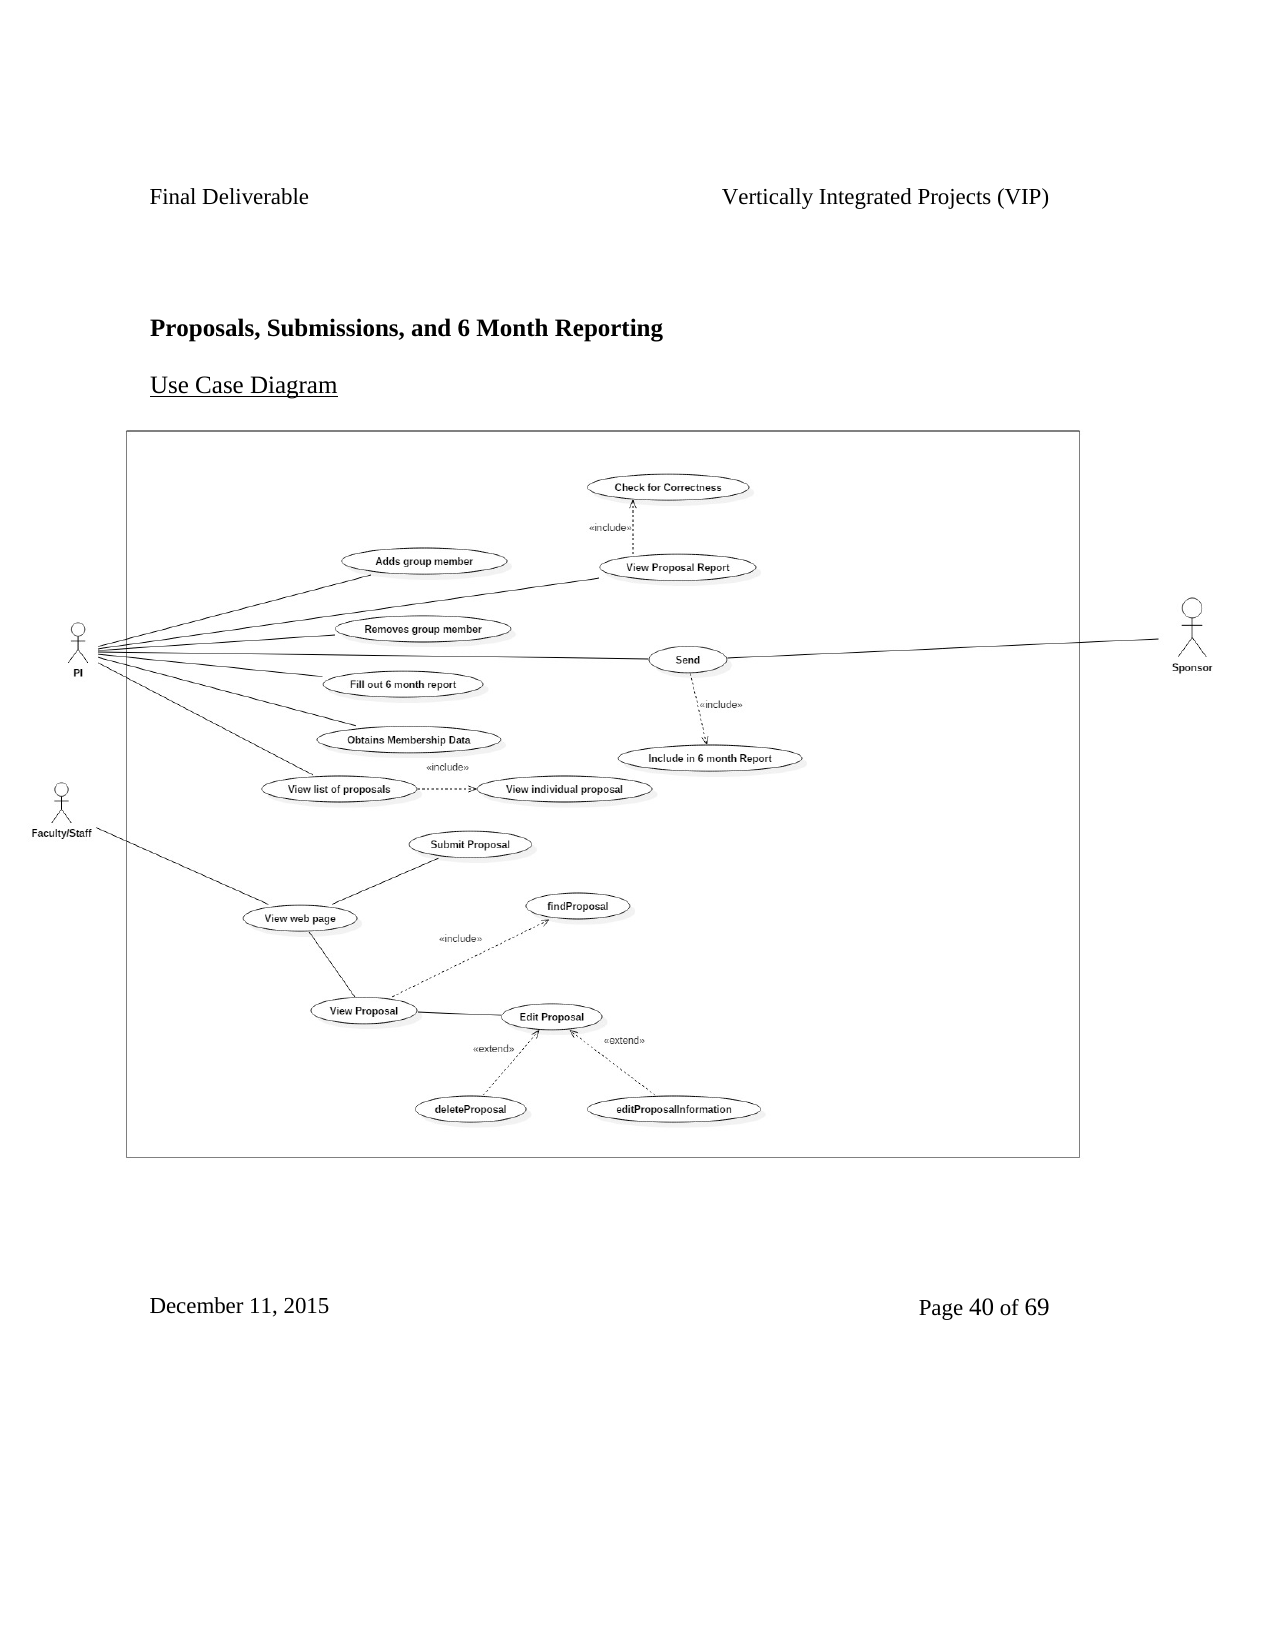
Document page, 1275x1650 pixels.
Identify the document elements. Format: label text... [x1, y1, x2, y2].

picture [20, 423, 1255, 1188]
text Use Case Diagram [150, 371, 1125, 399]
text Proposals, Submissions, and 6 Month Reporting [150, 313, 1125, 342]
